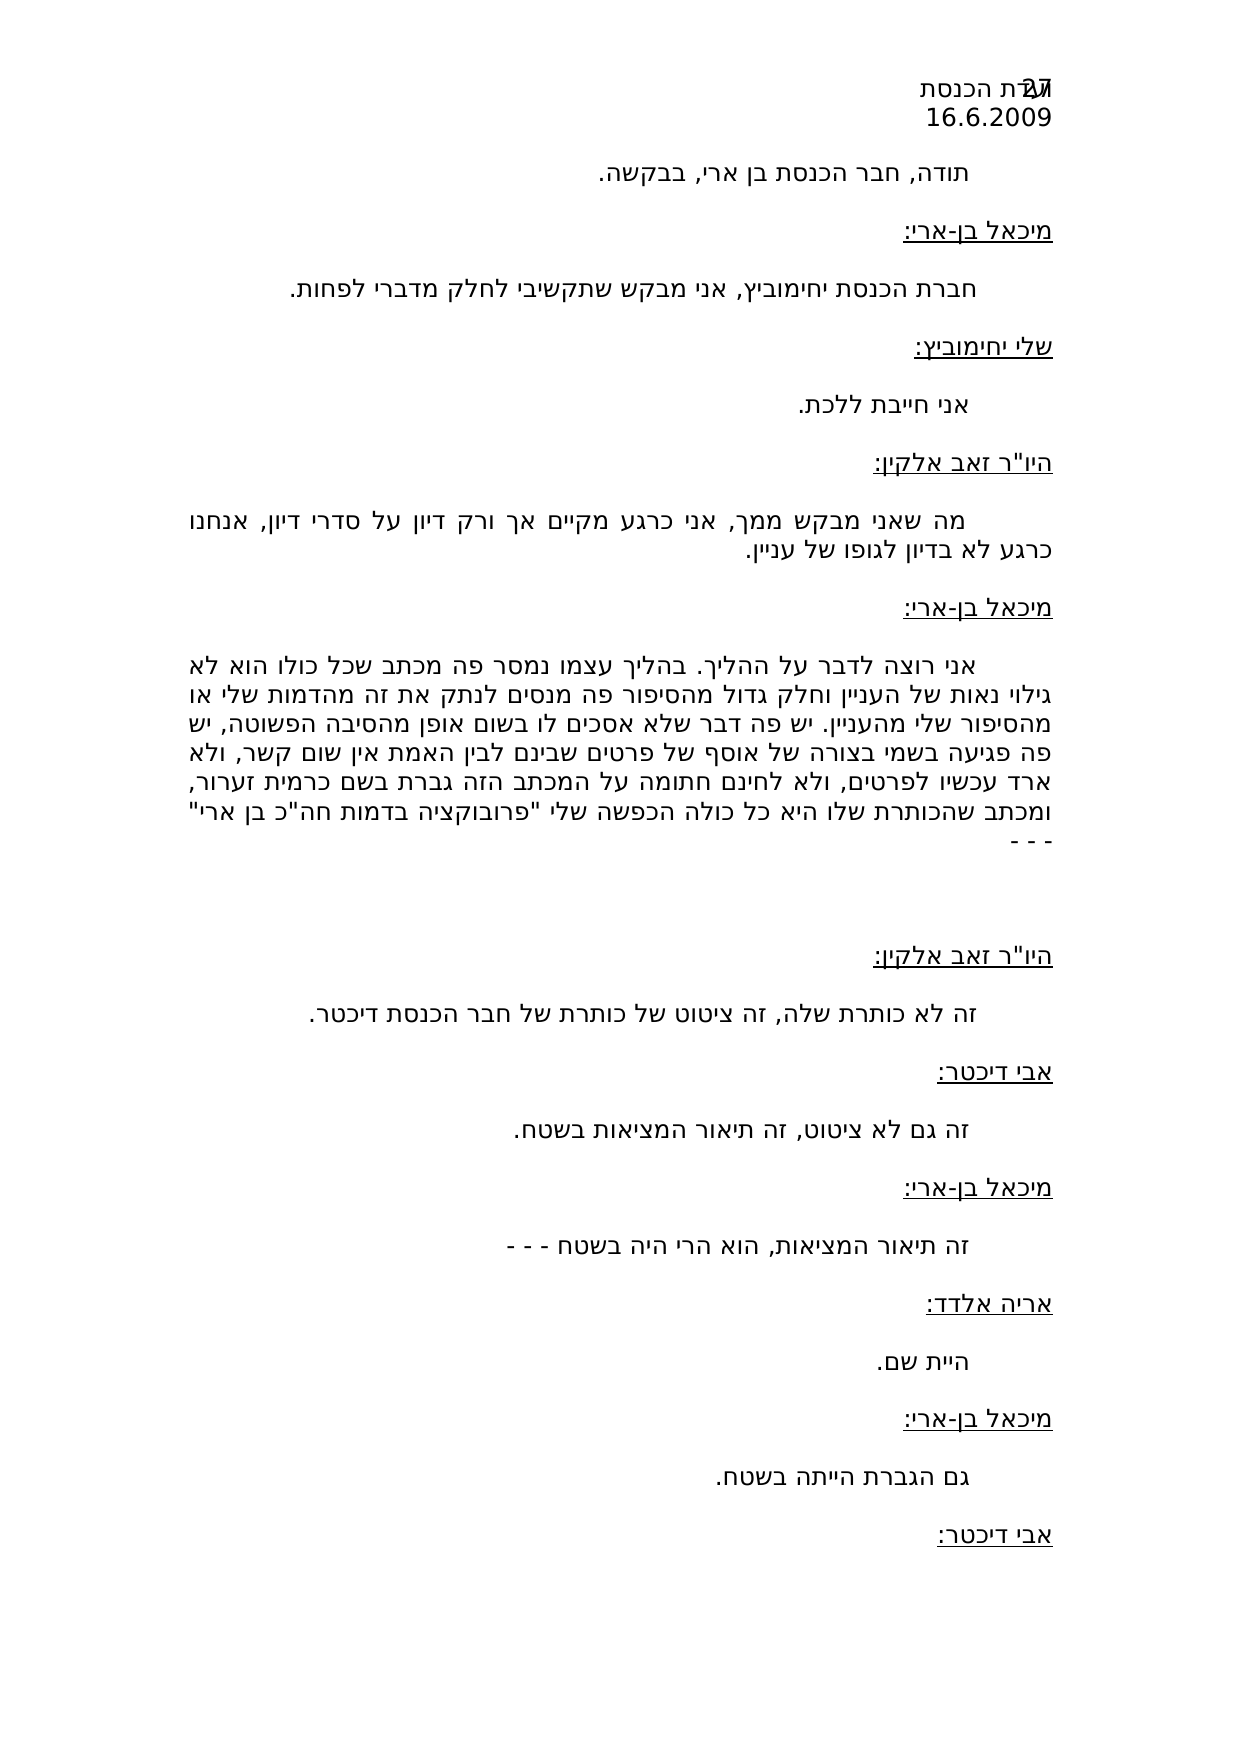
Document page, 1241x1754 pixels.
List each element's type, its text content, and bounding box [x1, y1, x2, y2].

text אבי דיכטר: [187, 1057, 1053, 1086]
text היית שם. [187, 1347, 1053, 1376]
text אני רוצה לדבר על ההליך. בהליך עצמו נמסר פה מכתב שכל כולו הוא לא גילוי נאות של העניין וחלק גדול מהסיפור פה מנסים לנתק את זה מהדמות שלי או מהסיפור שלי מהעניין. יש פה דבר שלא אסכים לו בשום אופן מהסיבה הפשוטה, יש פה פגיעה בשמי בצורה של אוסף של פרטים שבינם לבין האמת אין שום קשר, ולא ארד עכשיו לפרטים, ולא לחינם חתומה על המכתב הזה גברת בשם כרמית זערור, ומכתב שהכותרת שלו היא כל כולה הכפשה שלי "פרובוקציה בדמות חה"כ בן ארי" - - - [187, 651, 1053, 855]
text מה שאני מבקש ממך, אני כרגע מקיים אך ורק דיון על סדרי דיון, אנחנו כרגע לא בדיון לגופו של עניין. [187, 506, 1053, 564]
text אני חייבת ללכת. [187, 390, 1053, 419]
text מיכאל בן-ארי: [187, 1173, 1053, 1202]
text תודה, חבר הכנסת בן ארי, בבקשה. [187, 158, 1053, 188]
text אבי דיכטר: [187, 1521, 1053, 1550]
text היו"ר זאב אלקין: [187, 448, 1053, 477]
text שלי יחימוביץ: [187, 332, 1053, 361]
text זה תיאור המציאות, הוא הרי היה בשטח - - - [187, 1231, 1053, 1260]
text מיכאל בן-ארי: [187, 216, 1053, 246]
text היו"ר זאב אלקין: [187, 941, 1053, 971]
text גם הגברת הייתה בשטח. [187, 1463, 1053, 1492]
text מיכאל בן-ארי: [187, 593, 1053, 622]
text מיכאל בן-ארי: [187, 1405, 1053, 1434]
text אריה אלדד: [187, 1289, 1053, 1318]
text זה לא כותרת שלה, זה ציטוט של כותרת של חבר הכנסת דיכטר. [187, 999, 1053, 1028]
text חברת הכנסת יחימוביץ, אני מבקש שתקשיבי לחלק מדברי לפחות. [187, 274, 1053, 303]
text זה גם לא ציטוט, זה תיאור המציאות בשטח. [187, 1115, 1053, 1144]
